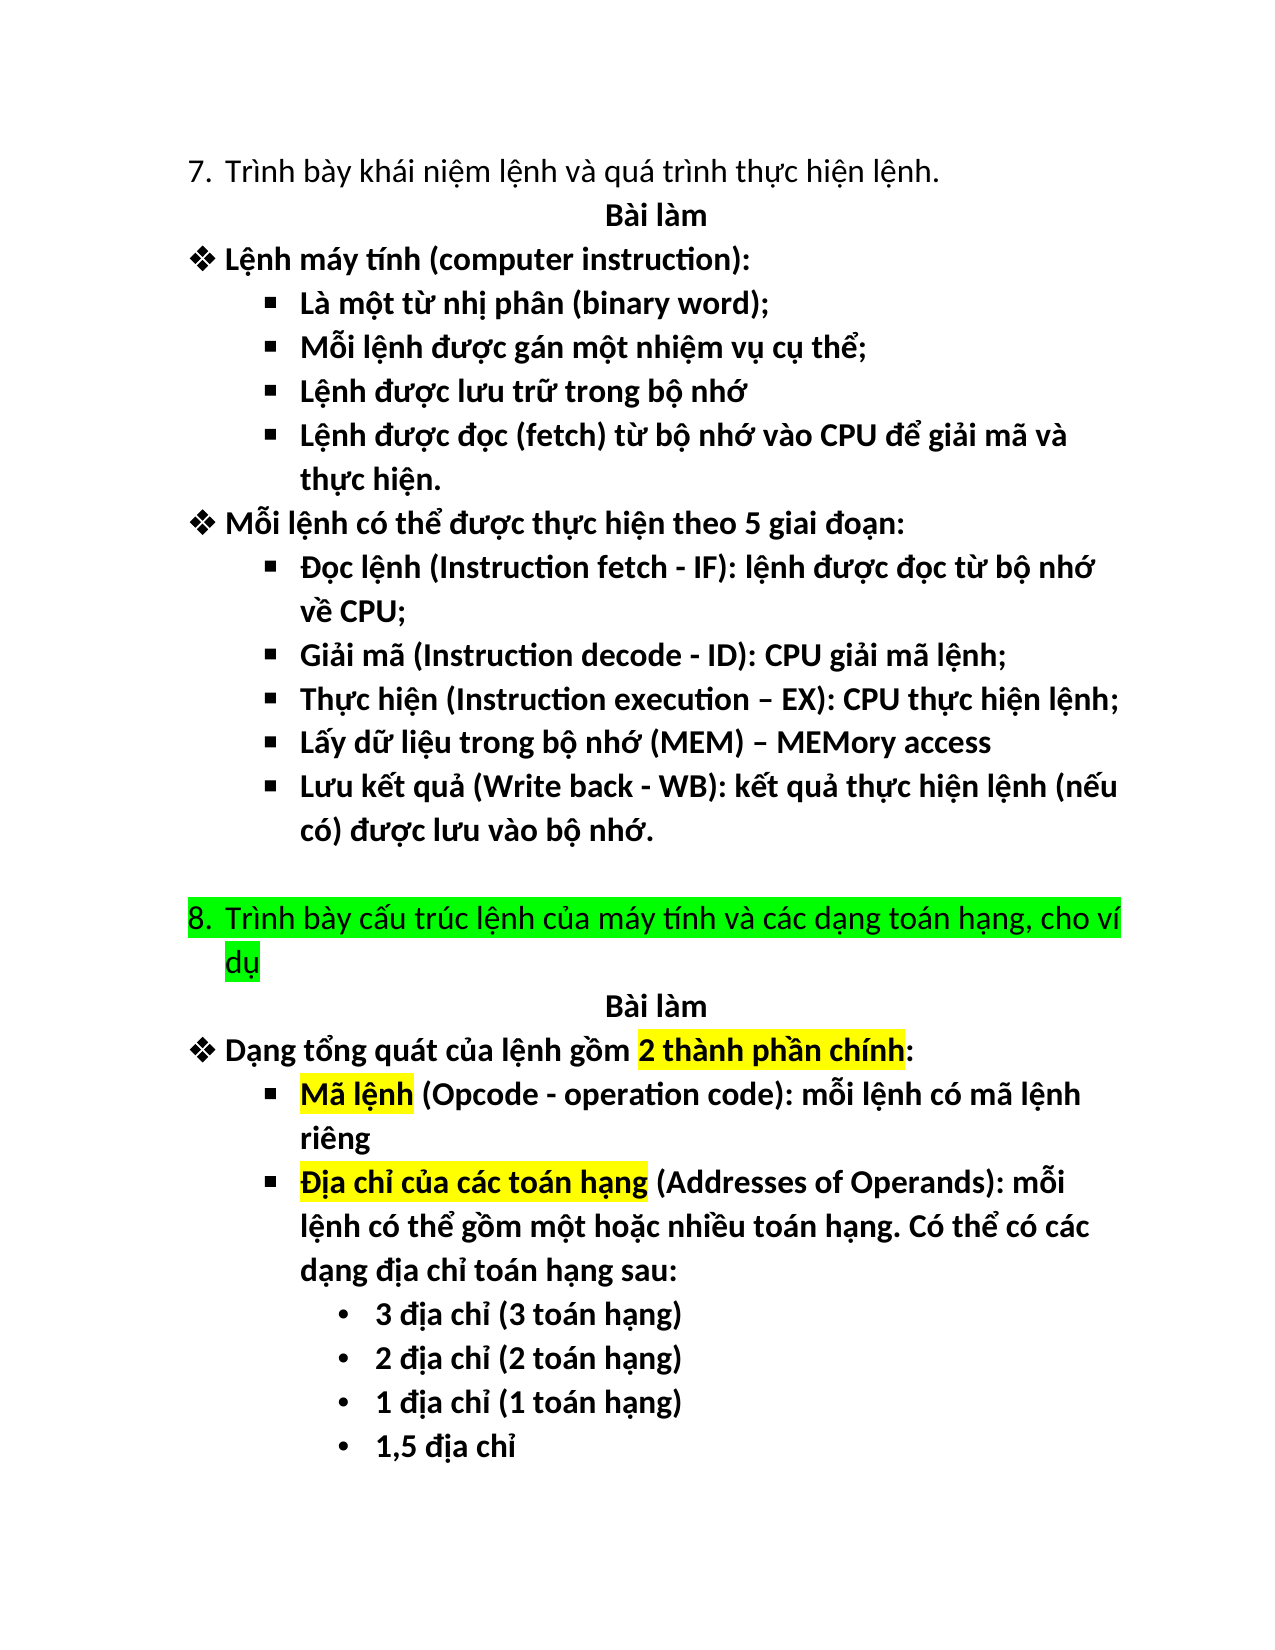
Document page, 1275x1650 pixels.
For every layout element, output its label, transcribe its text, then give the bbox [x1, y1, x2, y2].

list Lấy dữ liệu trong bộ nhớ (MEM) – MEMory access [262, 721, 1125, 762]
list Lưu kết quả (Write back - WB): kết quả thực hiện lệnh (nếu có) được lưu vào bộ nhớ. [262, 765, 1125, 850]
list Địa chỉ của các toán hạng (Addresses of Operands): mỗi lệnh có thể gồm một hoặc nhiều toán hạng. Có thể có các dạng địa chỉ toán hạng sau: [262, 1161, 1125, 1290]
list Bài làm [187, 194, 1125, 235]
list Dạng tổng quát của lệnh gồm 2 thành phần chính: [905, 1029, 1125, 1070]
list Đọc lệnh (Instruction fetch - IF): lệnh được đọc từ bộ nhớ về CPU; [262, 546, 1125, 630]
list Mã lệnh (Opcode - operation code): mỗi lệnh có mã lệnh riêng [262, 1073, 1125, 1158]
list Lệnh được lưu trữ trong bộ nhớ [262, 370, 1125, 411]
list Giải mã (Instruction decode - ID): CPU giải mã lệnh; [262, 633, 1125, 674]
list Trình bày khái niệm lệnh và quá trình thực hiện lệnh. [187, 150, 1125, 191]
list Dạng tổng quát của lệnh gồm 2 thành phần chính: [187, 1029, 638, 1070]
list Mỗi lệnh được gán một nhiệm vụ cụ thể; [262, 326, 1125, 367]
list 1 địa chỉ (1 toán hạng) [337, 1381, 1125, 1422]
list Mỗi lệnh có thể được thực hiện theo 5 giai đoạn: [187, 502, 1125, 542]
list Lệnh máy tính (computer instruction): [187, 238, 1125, 279]
list Là một từ nhị phân (binary word); [262, 282, 1125, 323]
list Thực hiện (Instruction execution – EX): CPU thực hiện lệnh; [262, 677, 1125, 718]
list 2 địa chỉ (2 toán hạng) [337, 1337, 1125, 1378]
list 3 địa chỉ (3 toán hạng) [337, 1293, 1125, 1334]
list Bài làm [187, 985, 1125, 1026]
list Lệnh được đọc (fetch) từ bộ nhớ vào CPU để giải mã và thực hiện. [262, 414, 1125, 498]
list Trình bày cấu trúc lệnh của máy tính và các dạng toán hạng, cho ví dụ [187, 897, 1125, 982]
list 1,5 địa chỉ [337, 1425, 1125, 1466]
